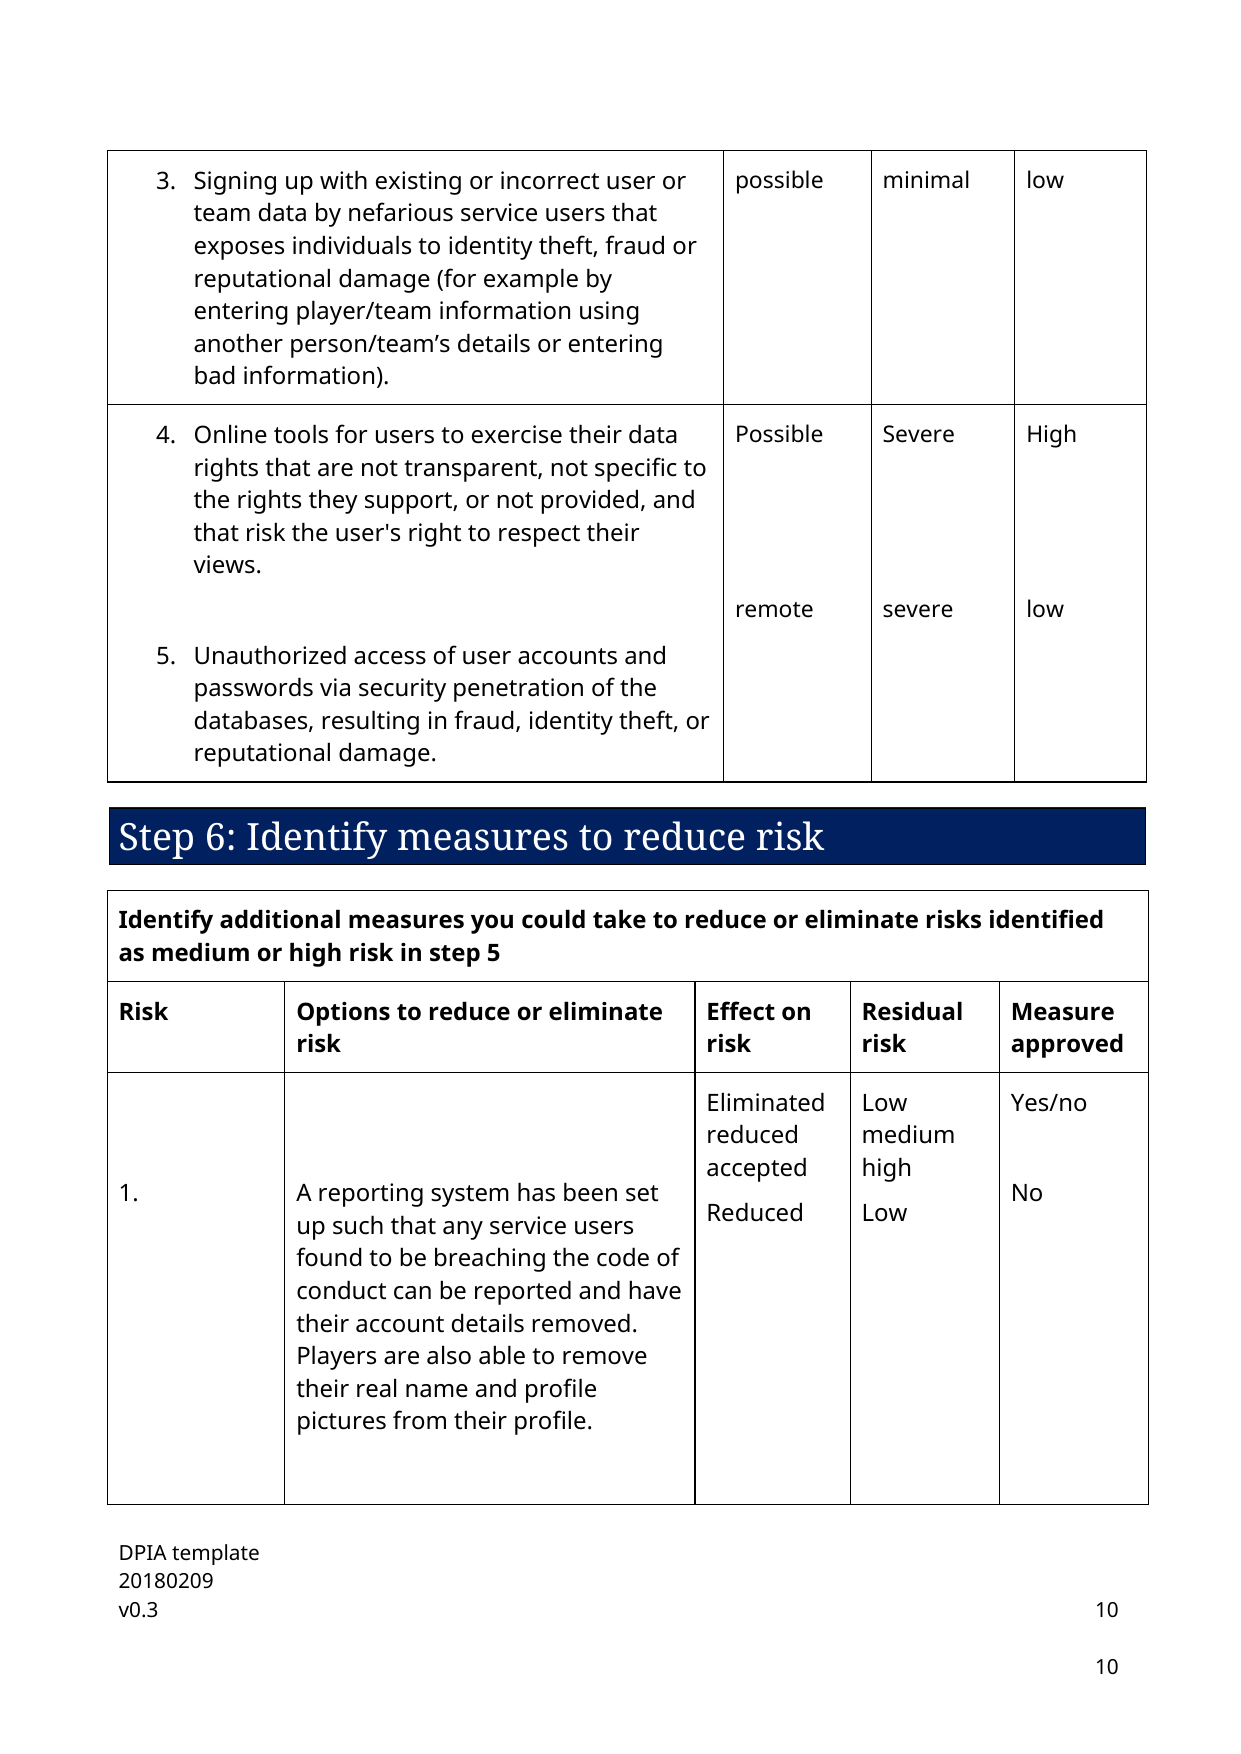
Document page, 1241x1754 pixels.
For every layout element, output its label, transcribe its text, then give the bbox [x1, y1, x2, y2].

table_cell High low [1015, 405, 1146, 781]
table_cell Options to reduce or eliminate risk [285, 982, 694, 1072]
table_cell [696, 1073, 850, 1504]
table_cell 1. 2. 3. 4. 5. [108, 1073, 284, 1504]
table_header Identify additional measures you could take to reduce or eliminate risks identified as medium or high risk in step 5 [108, 891, 1148, 981]
table_cell possible [724, 151, 871, 404]
table_cell Severe severe [872, 405, 1014, 781]
subtitle Step 6: Identify measures to reduce risk [110, 809, 1145, 864]
table_cell low [1015, 151, 1146, 404]
table_cell Signing up with existing or incorrect user or team data by nefarious service users that exposes individuals to identity theft, fraud or reputational damage (for example by entering player/team information using another person/team’s details or entering bad information). [108, 151, 723, 404]
table_cell Online tools for users to exercise their data rights that are not transparent, not specific to the rights they support, or not provided, and that risk the user's right to respect their views. Unauthorized access of user accounts and passwords via security penetration of the databases, resulting in fraud, identity theft, or reputational damage. [108, 405, 723, 781]
table_cell Risk [108, 982, 284, 1072]
table_cell minimal [872, 151, 1014, 404]
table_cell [1000, 1073, 1148, 1504]
table_cell Effect on risk [696, 982, 850, 1072]
table_cell Measure approved [1000, 982, 1148, 1072]
table_cell Residual risk [851, 982, 999, 1072]
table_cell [285, 1073, 694, 1504]
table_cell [851, 1073, 999, 1504]
table_cell Possible remote [724, 405, 871, 781]
